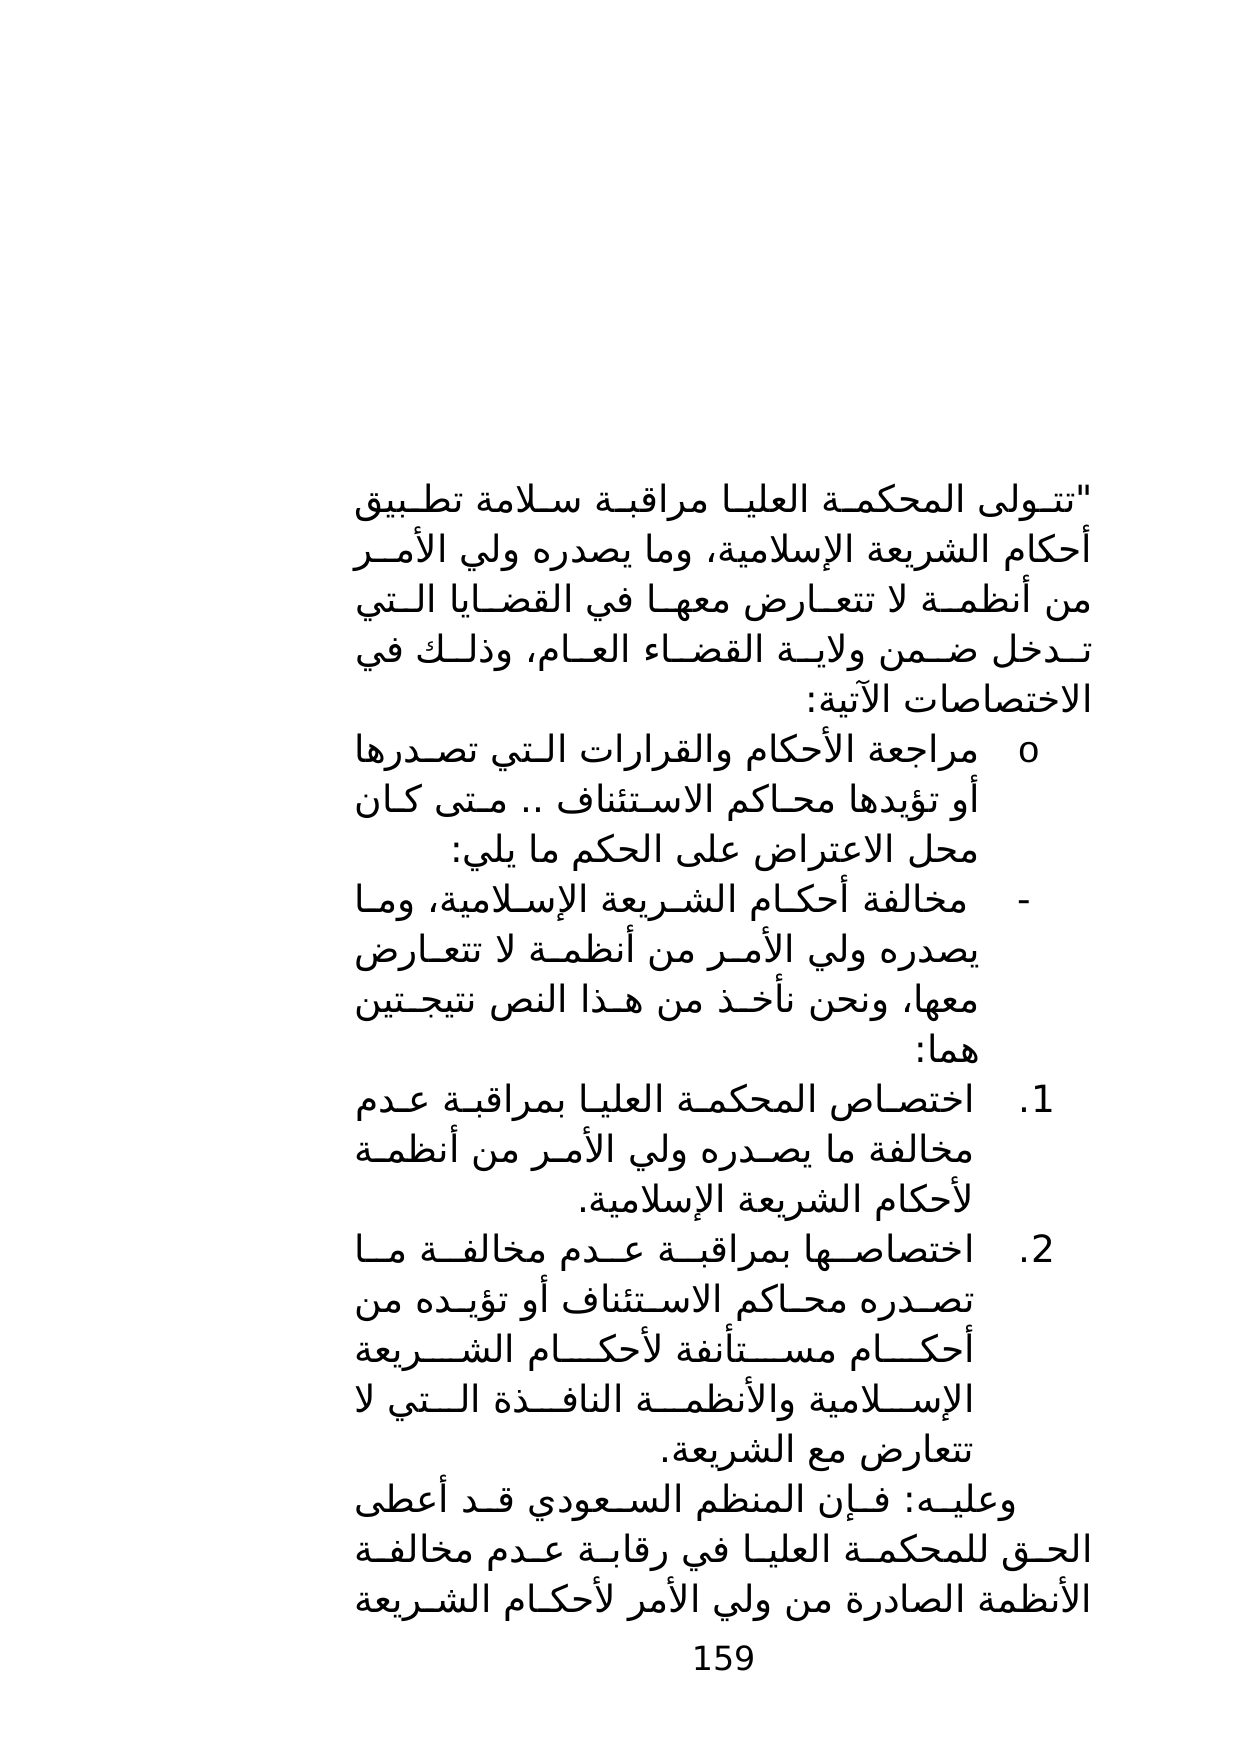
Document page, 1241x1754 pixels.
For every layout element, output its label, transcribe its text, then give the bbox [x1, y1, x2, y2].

list مخالفة أحكام الشريعة الإسلامية، وما يصدره ولي الأمر من أنظمة لا تتعارض معها، ونحن نأخذ من هذا النص نتيجتين هما: [354, 872, 1017, 1072]
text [354, 472, 1092, 722]
list اختصاصها بمراقبة عدم مخالفة ما تصدره محاكم الاستئناف أو تؤيده من أحكام مستأنفة لأحكام الشريعة الإسلامية والأنظمة النافذة التي لا تتعارض مع الشريعة. [354, 1222, 1019, 1472]
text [354, 1472, 1092, 1622]
list مراجعة الأحكام والقرارات التي تصدرها أو تؤيدها محاكم الاستئناف .. متى كان محل الاعتراض على الحكم ما يلي: [354, 722, 1017, 872]
list اختصاص المحكمة العليا بمراقبة عدم مخالفة ما يصدره ولي الأمر من أنظمة لأحكام الشريعة الإسلامية. [354, 1072, 1019, 1222]
